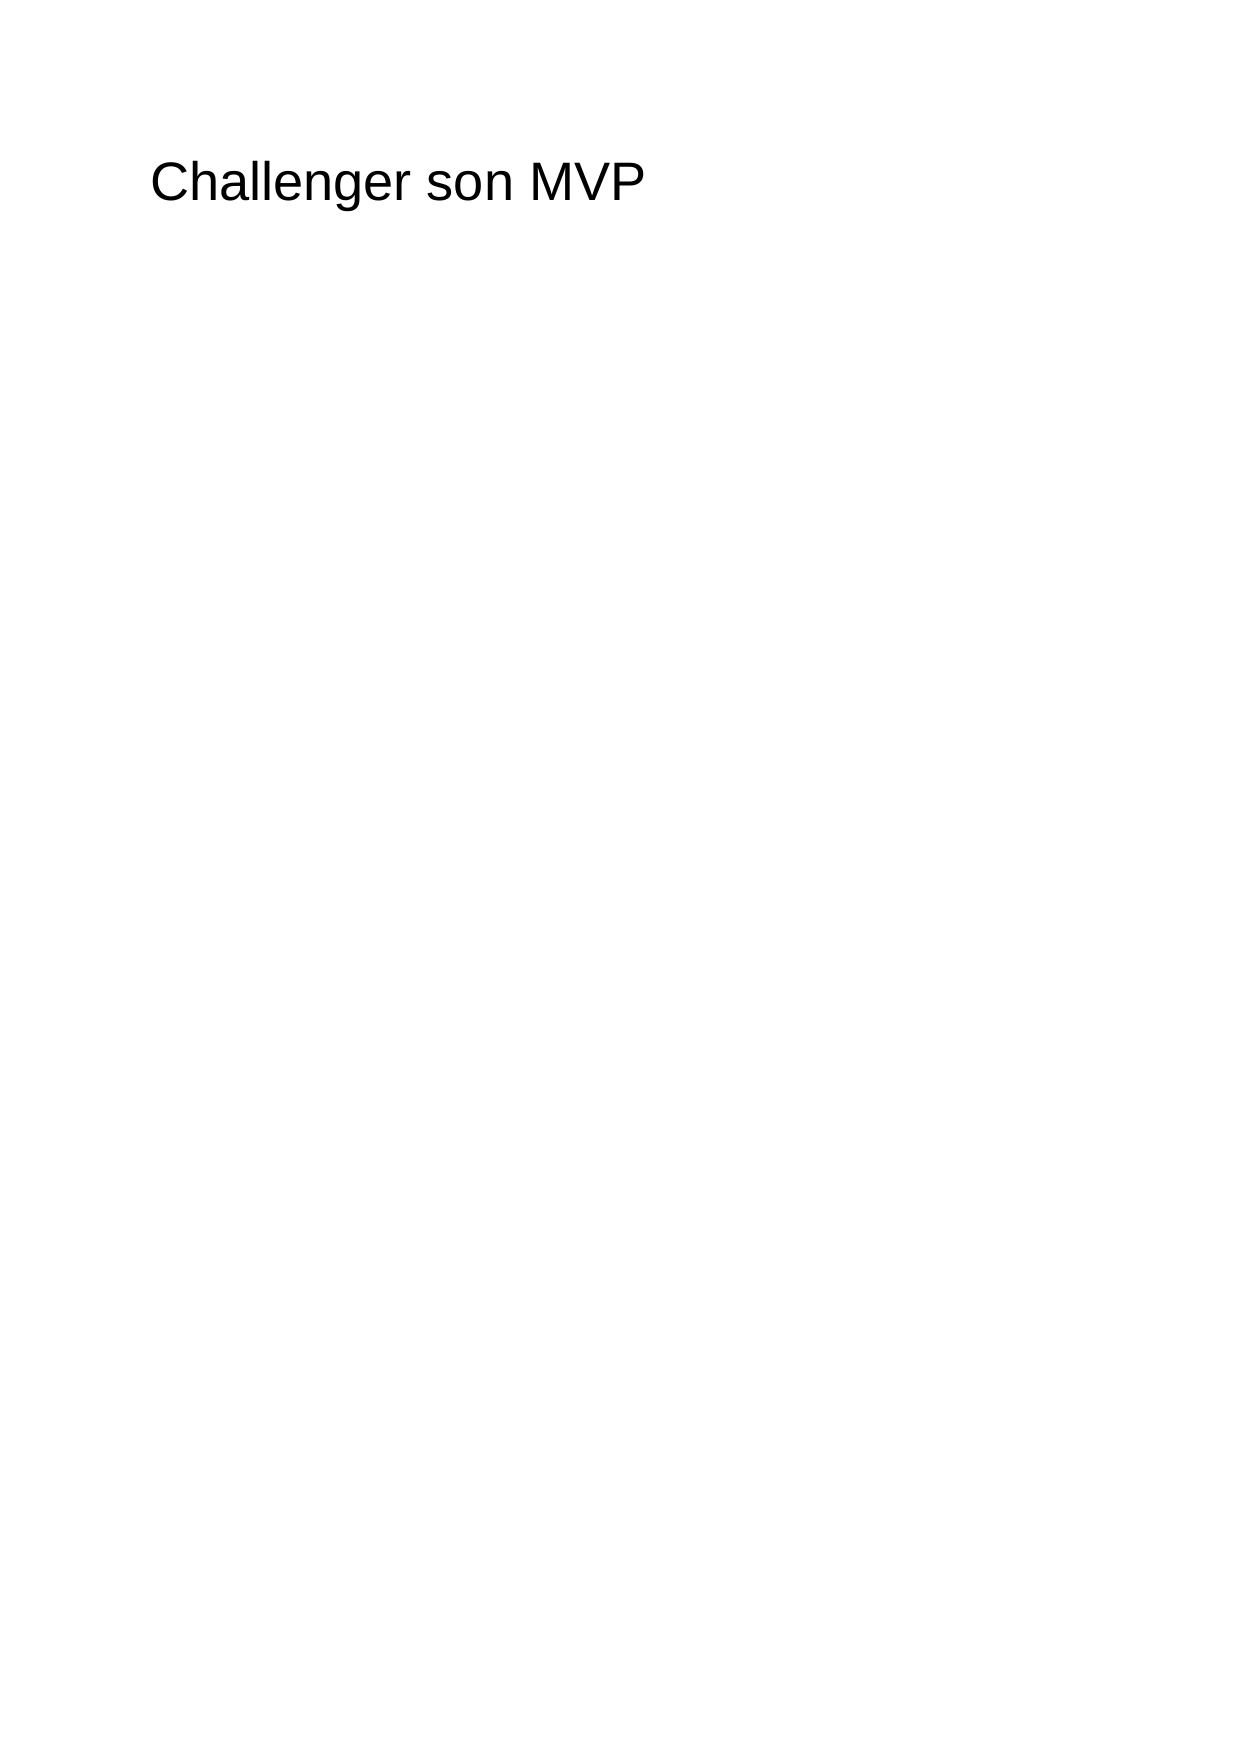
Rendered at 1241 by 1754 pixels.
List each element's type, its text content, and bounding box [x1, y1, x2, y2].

title Challenger son MVP [150, 150, 1090, 212]
